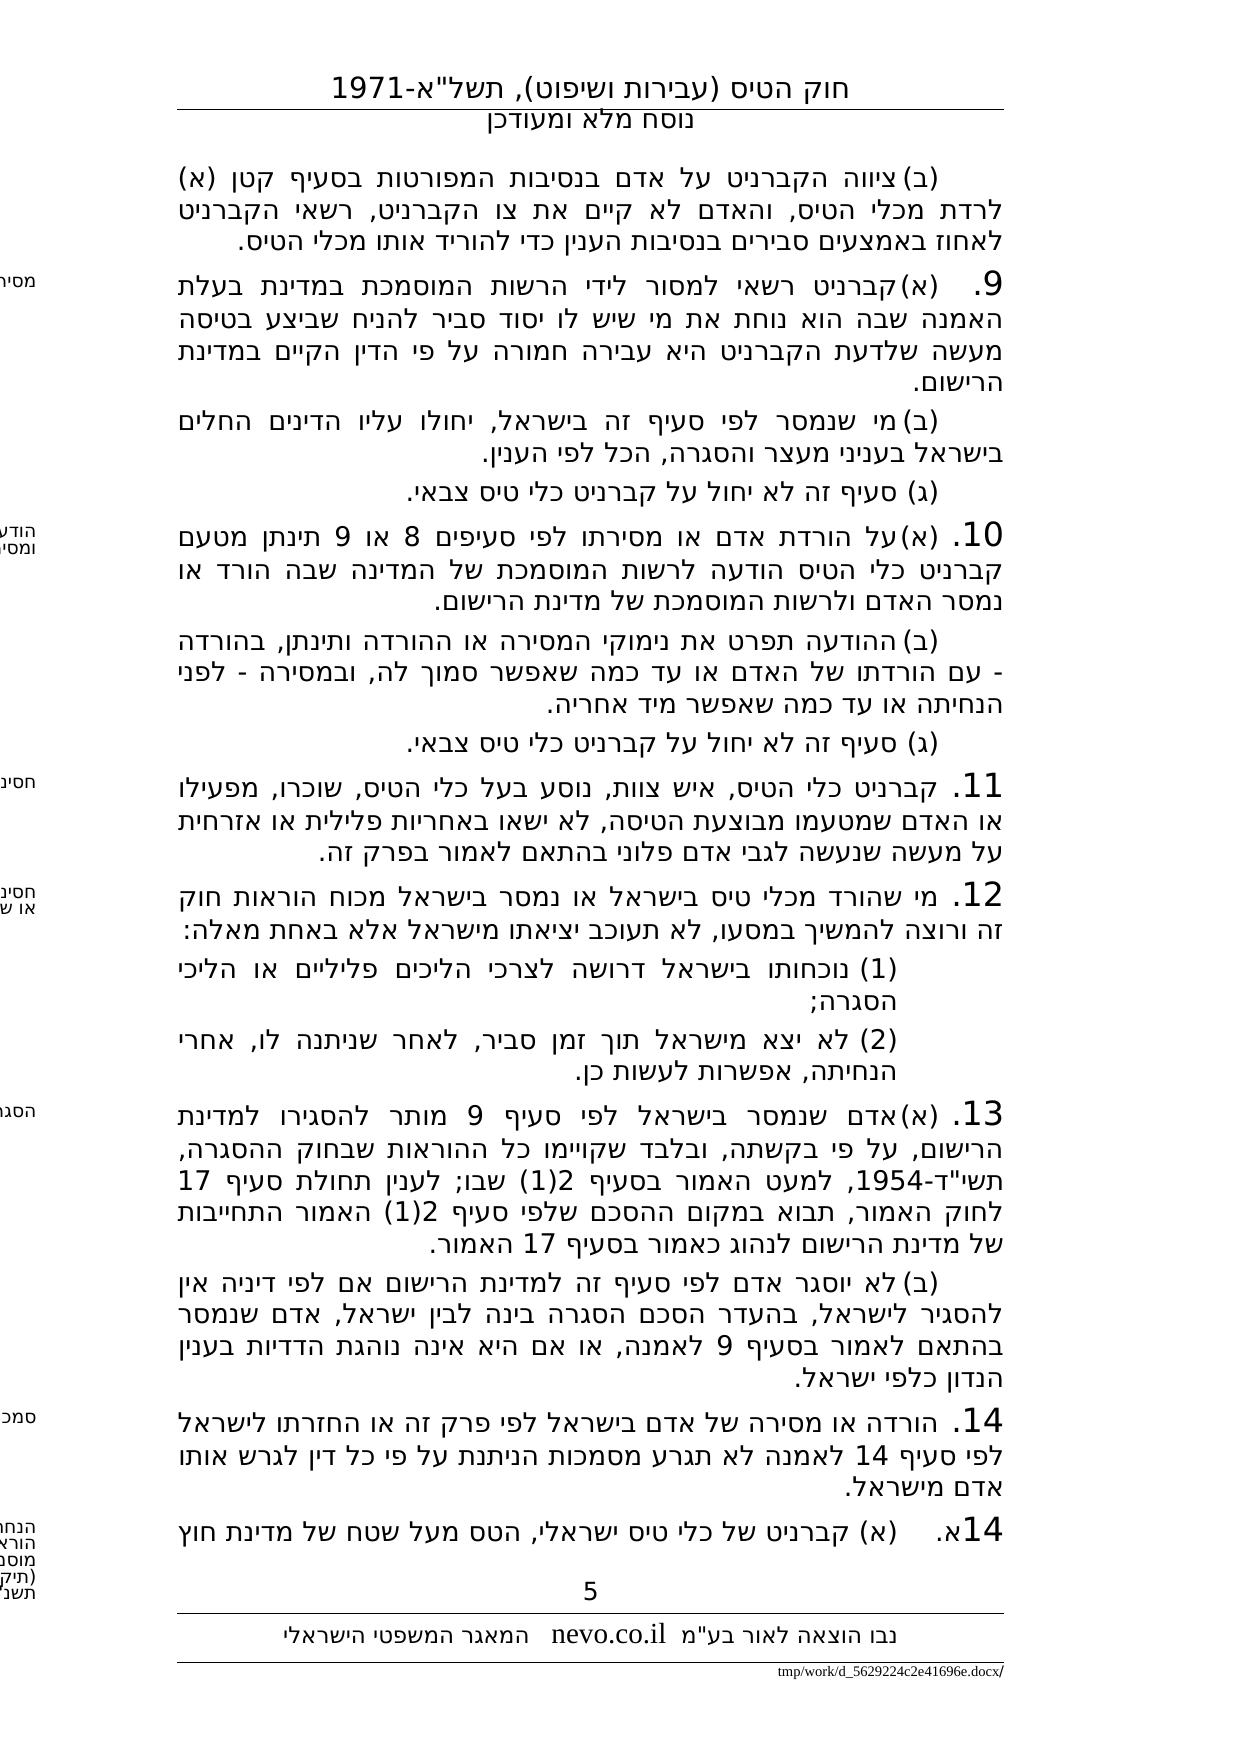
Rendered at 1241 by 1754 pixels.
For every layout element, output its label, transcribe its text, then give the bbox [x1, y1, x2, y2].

text (ב) ציווה הקברניט על אדם בנסיבות המפורטות בסעיף קטן (א) לרדת מכלי הטיס, והאדם לא קיים את צו הקברניט, רשאי הקברניט לאחוז באמצעים סבירים בנסיבות הענין כדי להוריד אותו מכלי הטיס. [177, 162, 1004, 257]
text (ג) סעיף זה לא יחול על קברניט כלי טיס צבאי. [177, 476, 1004, 508]
text 10. (א) על הורדת אדם או מסירתו לפי סעיפים 8 או 9 תינתן מטעם קברניט כלי הטיס הודעה לרשות המוסמכת של המדינה שבה הורד או נמסר האדם ולרשות המוסמכת של מדינת הרישום. [177, 515, 1004, 617]
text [177, 1511, 1004, 1549]
text (1) נוכחותו בישראל דרושה לצרכי הליכים פליליים או הליכי הסגרה; [177, 953, 898, 1017]
text 9. (א) קברניט רשאי למסור לידי הרשות המוסמכת במדינת בעלת האמנה שבה הוא נוחת את מי שיש לו יסוד סביר להניח שביצע בטיסה מעשה שלדעת הקברניט היא עבירה חמורה על פי הדין הקיים במדינת הרישום. [177, 264, 1004, 398]
text (ב) ההודעה תפרט את נימוקי המסירה או ההורדה ותינתן, בהורדה - עם הורדתו של האדם או עד כמה שאפשר סמוך לה, ובמסירה - לפני הנחיתה או עד כמה שאפשר מיד אחריה. [177, 625, 1004, 719]
text 14. הורדה או מסירה של אדם בישראל לפי פרק זה או החזרתו לישראל לפי סעיף 14 לאמנה לא תגרע מסמכות הניתנת על פי כל דין לגרש אותו אדם מישראל. [177, 1401, 1004, 1503]
text (2) לא יצא מישראל תוך זמן סביר, לאחר שניתנה לו, אחרי הנחיתה, אפשרות לעשות כן. [177, 1024, 898, 1087]
text 12. מי שהורד מכלי טיס בישראל או נמסר בישראל מכוח הוראות חוק זה ורוצה להמשיך במסעו, לא תעוכב יציאתו מישראל אלא באחת מאלה: [177, 876, 1004, 946]
text 13. (א) אדם שנמסר בישראל לפי סעיף 9 מותר להסגירו למדינת הרישום, על פי בקשתה, ובלבד שקויימו כל ההוראות שבחוק ההסגרה, תשי"ד-1954, למעט האמור בסעיף 2(1) שבו; לענין תחולת סעיף 17 לחוק האמור, תבוא במקום ההסכם שלפי סעיף 2(1) האמור התחייבות של מדינת הרישום לנהוג כאמור בסעיף 17 האמור. [177, 1095, 1004, 1260]
text 11. קברניט כלי הטיס, איש צוות, נוסע בעל כלי הטיס, שוכרו, מפעילו או האדם שמטעמו מבוצעת הטיסה, לא ישאו באחריות פלילית או אזרחית על מעשה שנעשה לגבי אדם פלוני בהתאם לאמור בפרק זה. [177, 766, 1004, 868]
text (ב) לא יוסגר אדם לפי סעיף זה למדינת הרישום אם לפי דיניה אין להסגיר לישראל, בהעדר הסכם הסגרה בינה לבין ישראל, אדם שנמסר בהתאם לאמור בסעיף 9 לאמנה, או אם היא אינה נוהגת הדדיות בענין הנדון כלפי ישראל. [177, 1267, 1004, 1393]
text (ג) סעיף זה לא יחול על קברניט כלי טיס צבאי. [177, 727, 1004, 758]
text (ב) מי שנמסר לפי סעיף זה בישראל, יחולו עליו הדינים החלים בישראל בעניני מעצר והסגרה, הכל לפי הענין. [177, 406, 1004, 469]
